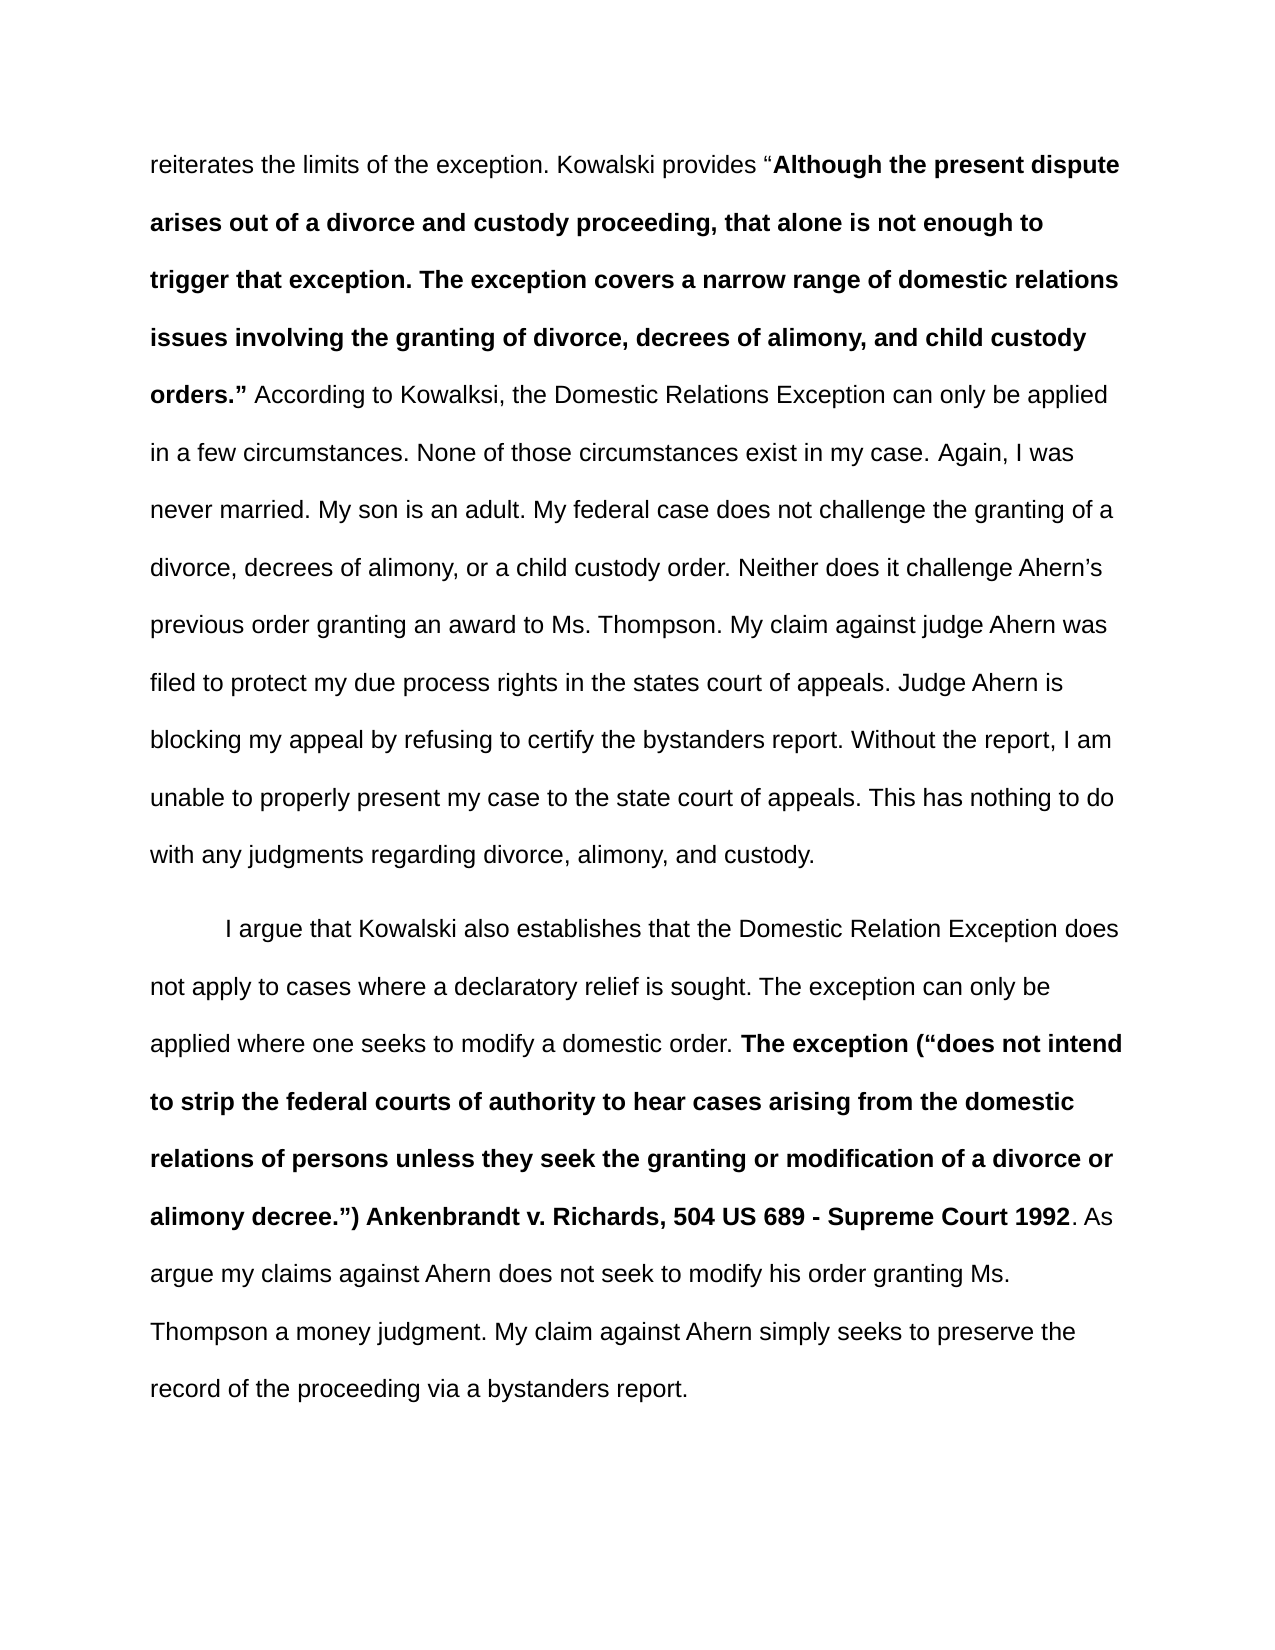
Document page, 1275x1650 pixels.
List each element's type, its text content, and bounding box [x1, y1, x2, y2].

text I argue that Kowalski also establishes that the Domestic Relation Exception does not apply to cases where a declaratory relief is sought. The exception can only be applied where one seeks to modify a domestic order. The exception (“does not intend to strip the federal courts of authority to hear cases arising from the domestic relations of persons unless they seek the granting or modification of a divorce or alimony decree.”) Ankenbrandt v. Richards, 504 US 689 - Supreme Court 1992. As argue my claims against Ahern does not seek to modify his order granting Ms. Thompson a money judgment. My claim against Ahern simply seeks to preserve the record of the proceeding via a bystanders report. [150, 914, 1125, 1403]
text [150, 150, 1125, 869]
